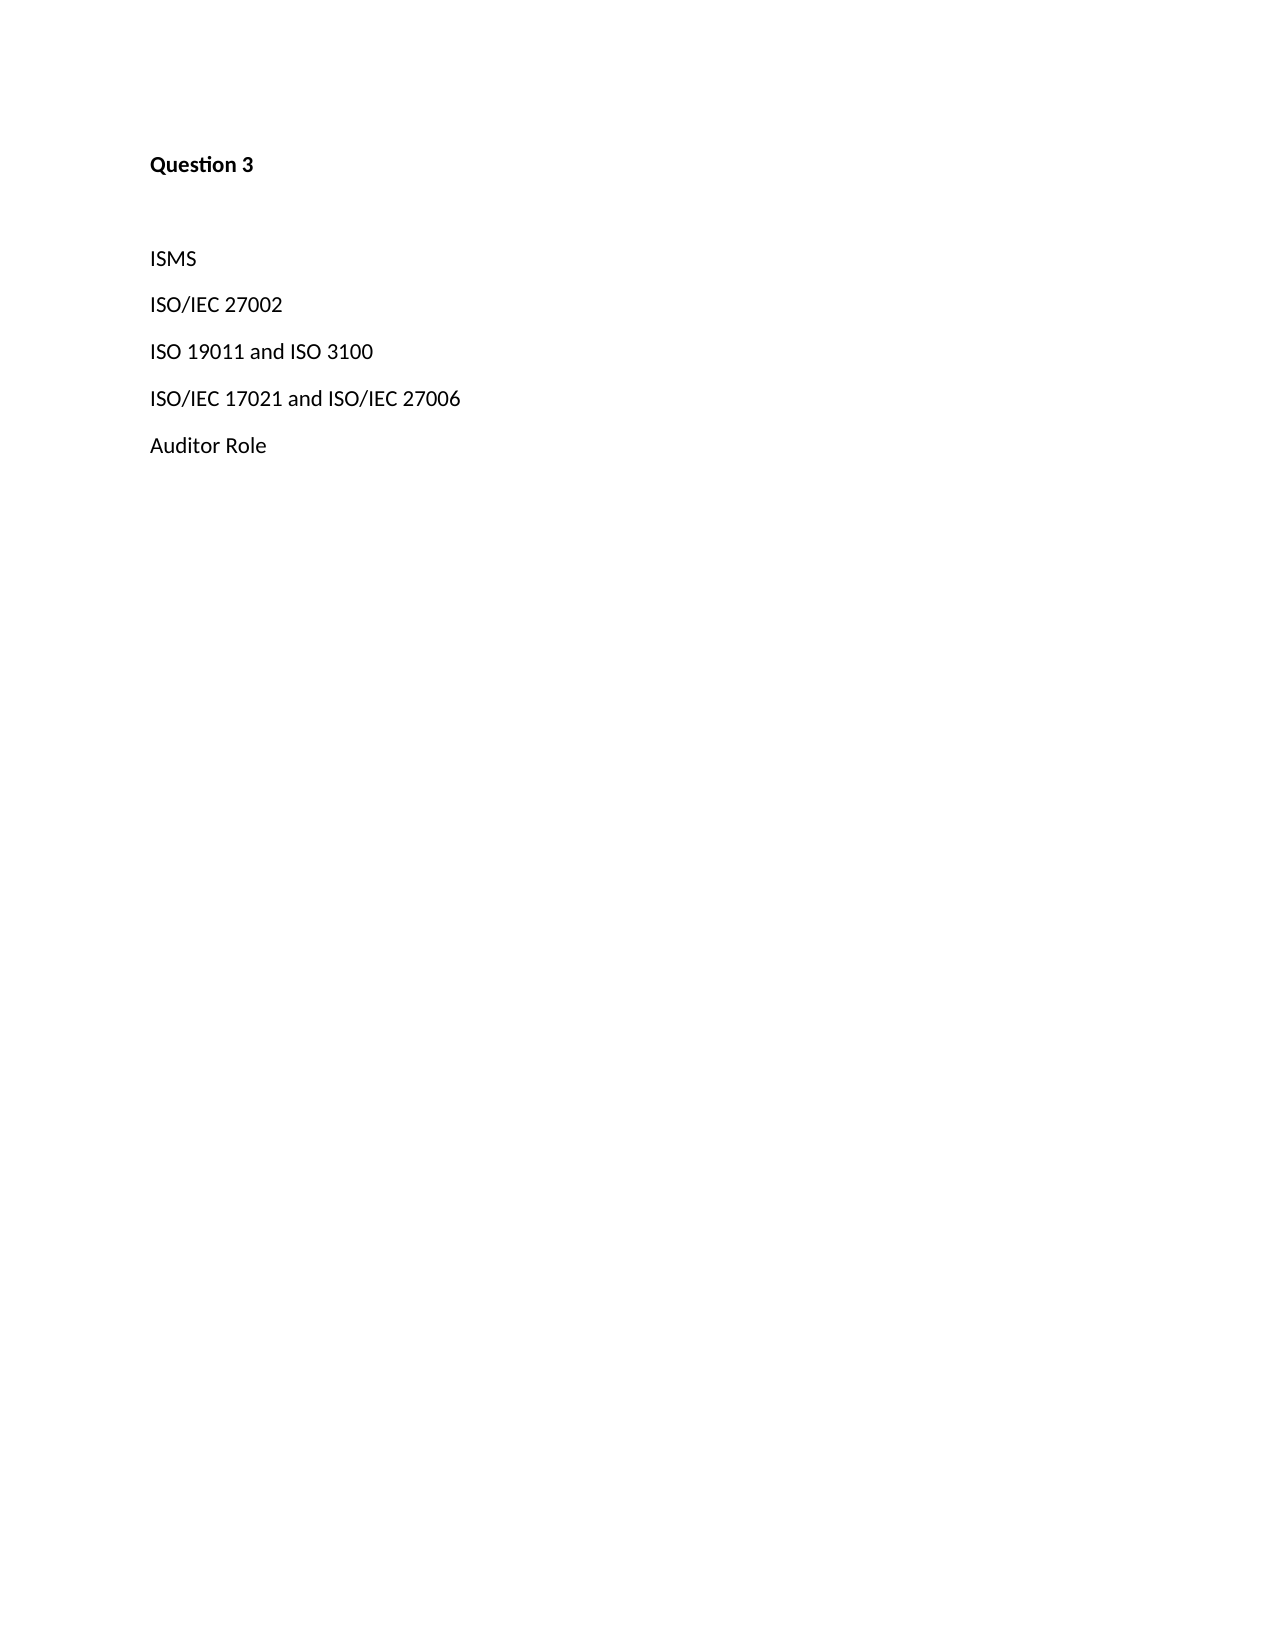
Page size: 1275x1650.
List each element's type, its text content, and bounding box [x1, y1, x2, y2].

text Auditor Role [150, 431, 1125, 459]
text ISMS [150, 244, 1125, 272]
text ISO/IEC 27002 [150, 291, 1125, 319]
text ISO 19011 and ISO 3100 [150, 337, 1125, 366]
text Question 3 [150, 150, 1125, 178]
text ISO/IEC 17021 and ISO/IEC 27006 [150, 384, 1125, 412]
